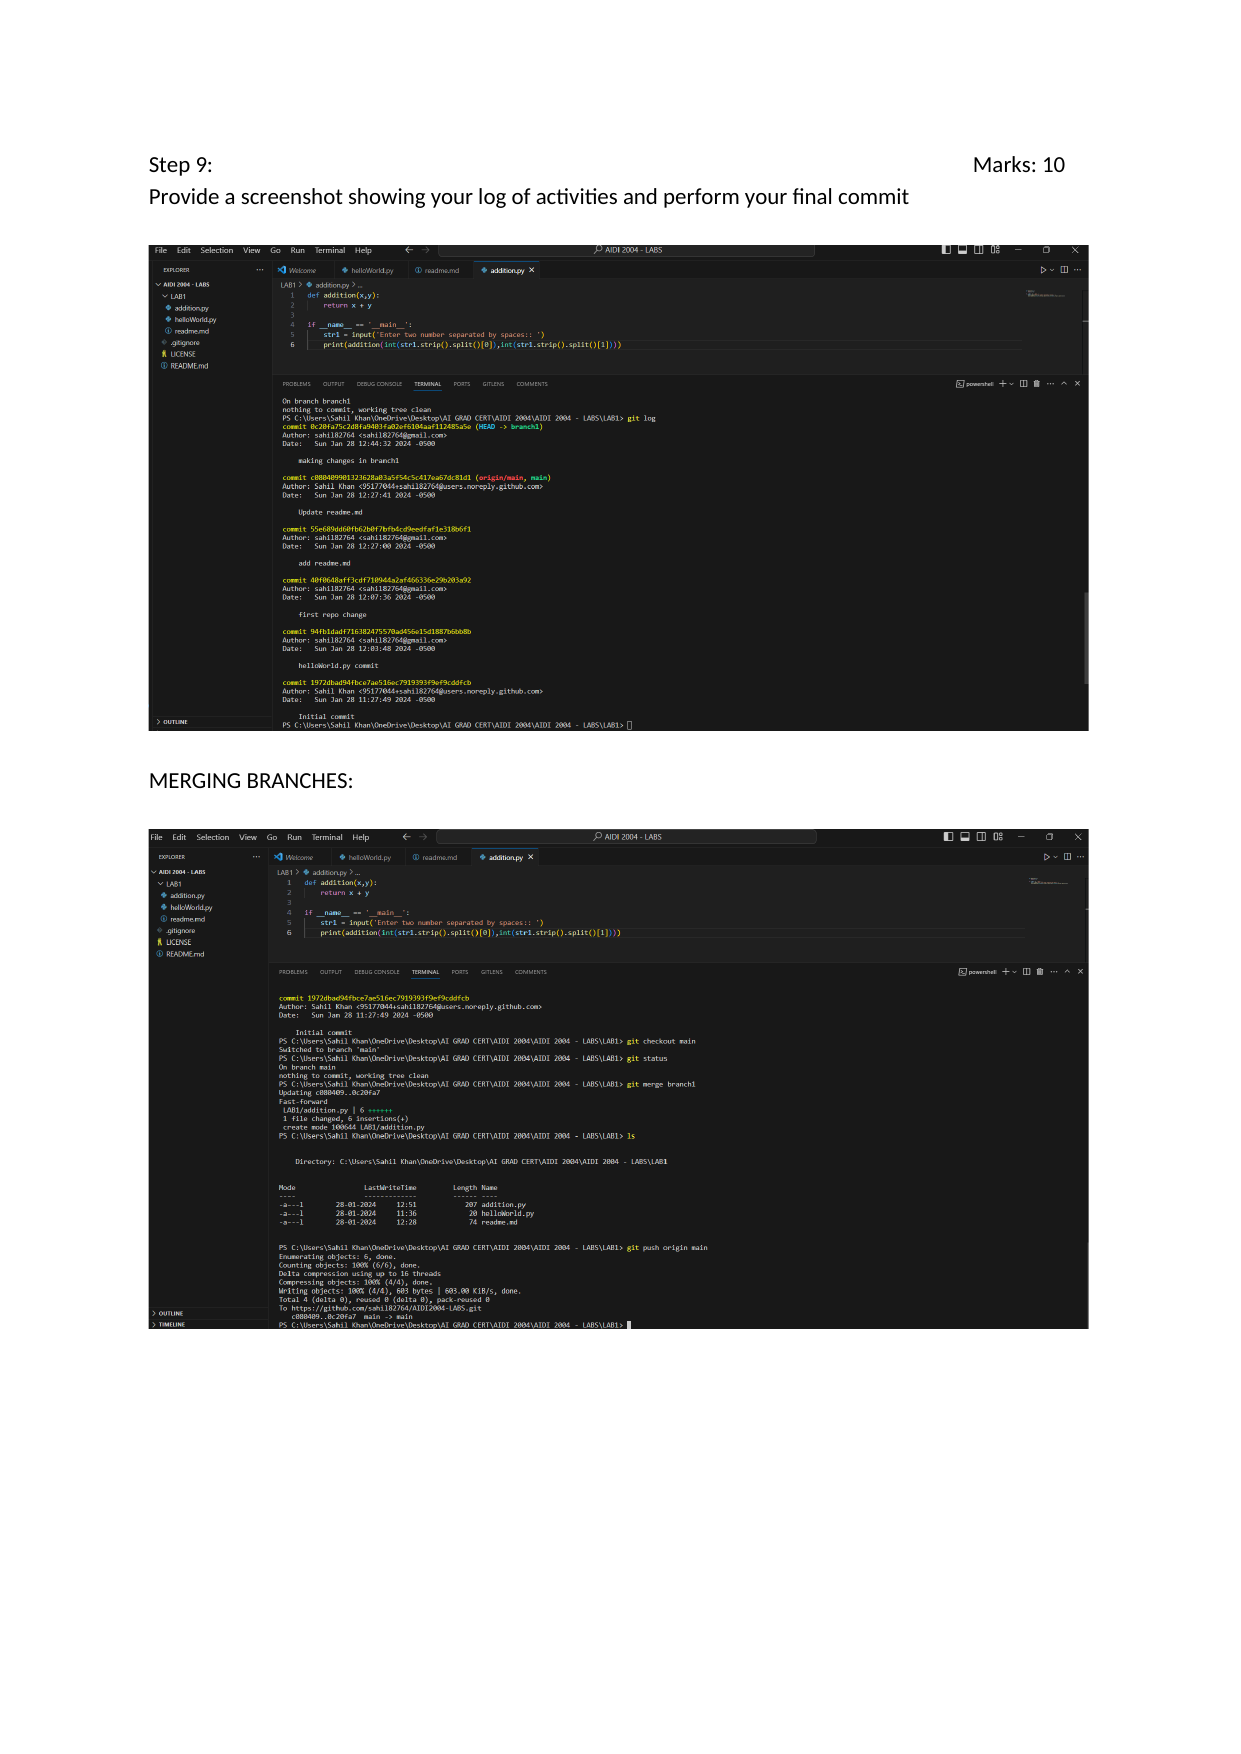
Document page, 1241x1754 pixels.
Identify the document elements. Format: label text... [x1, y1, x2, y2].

text Provide a screenshot showing your log of activities and perform your final commit [148, 182, 1090, 210]
text MERGING BRANCHES: [148, 766, 1090, 794]
picture [148, 829, 1089, 1329]
text Step 9: Marks: 10 [148, 150, 1090, 178]
picture [148, 245, 1089, 731]
